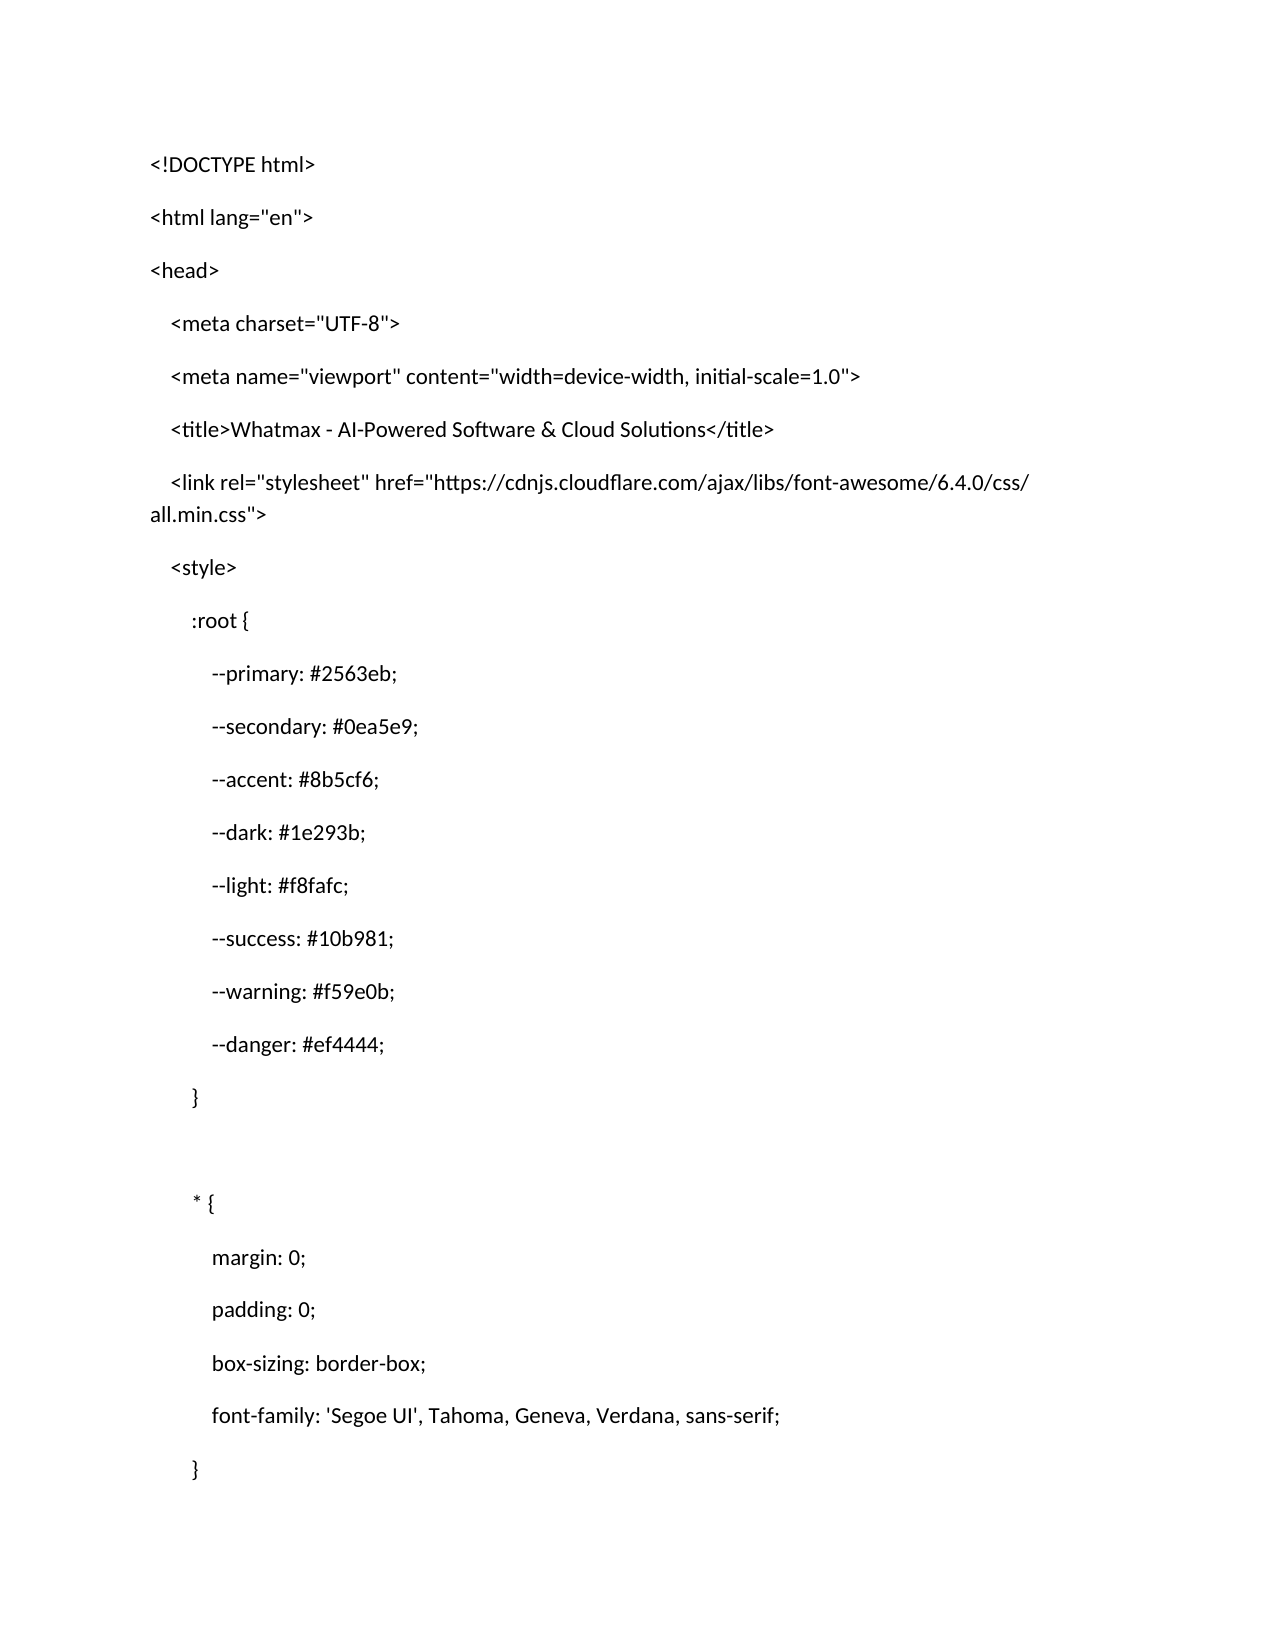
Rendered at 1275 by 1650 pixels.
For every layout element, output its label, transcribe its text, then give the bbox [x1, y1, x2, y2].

text --success: #10b981; [150, 924, 1125, 952]
text * { [150, 1189, 1125, 1218]
text :root { [150, 606, 1125, 634]
text --accent: #8b5cf6; [150, 765, 1125, 793]
text <!DOCTYPE html> [150, 150, 1125, 178]
text font-family: 'Segoe UI', Tahoma, Geneva, Verdana, sans-serif; [150, 1402, 1125, 1430]
text --primary: #2563eb; [150, 659, 1125, 687]
text --light: #f8fafc; [150, 871, 1125, 899]
text <meta name="viewport" content="width=device-width, initial-scale=1.0"> [150, 362, 1125, 390]
text --secondary: #0ea5e9; [150, 712, 1125, 740]
text <meta charset="UTF-8"> [150, 309, 1125, 337]
text } [150, 1455, 1125, 1483]
text <link rel="stylesheet" href="https://cdnjs.cloudflare.com/ajax/libs/font-awesome/6.4.0/css/all.min.css"> [150, 468, 1125, 528]
text --dark: #1e293b; [150, 818, 1125, 846]
text --danger: #ef4444; [150, 1031, 1125, 1058]
text box-sizing: border-box; [150, 1349, 1125, 1377]
text <html lang="en"> [150, 203, 1125, 231]
text margin: 0; [150, 1243, 1125, 1271]
text <head> [150, 256, 1125, 284]
text padding: 0; [150, 1296, 1125, 1324]
text <title>Whatmax - AI-Powered Software & Cloud Solutions</title> [150, 415, 1125, 443]
text <style> [150, 553, 1125, 581]
text --warning: #f59e0b; [150, 977, 1125, 1006]
text } [150, 1083, 1125, 1112]
